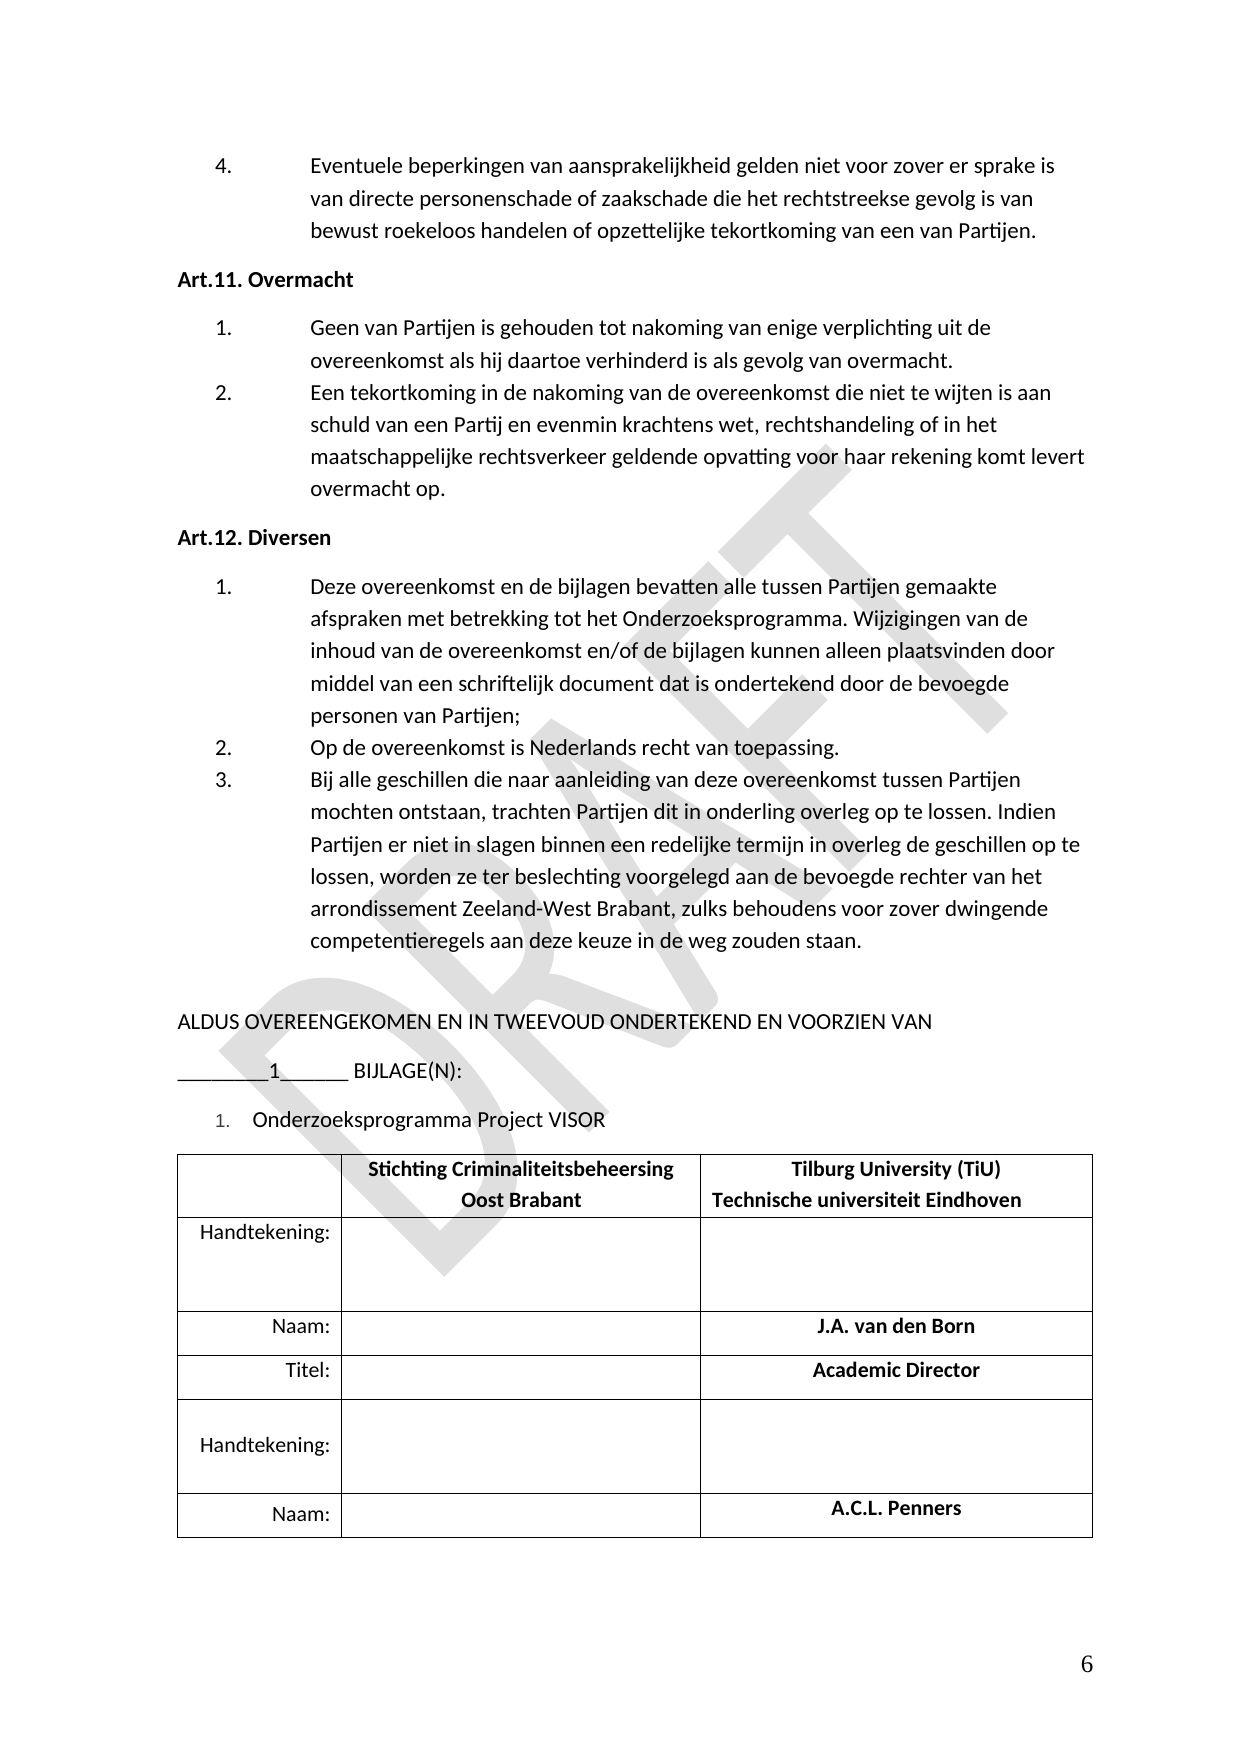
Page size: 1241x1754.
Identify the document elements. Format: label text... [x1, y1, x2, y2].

table_cell [701, 1400, 1092, 1493]
table_header Stichting Criminaliteitsbeheersing Oost Brabant [342, 1155, 700, 1217]
table_cell [342, 1400, 700, 1493]
table_cell Academic Director [701, 1356, 1092, 1399]
table_cell Handtekening: [178, 1400, 341, 1493]
text ALDUS OVEREENGEKOMEN EN IN TWEEVOUD ONDERTEKEND EN VOORZIEN VAN [177, 1007, 1093, 1035]
table_cell Handtekening: [178, 1218, 341, 1311]
table_cell [342, 1356, 700, 1399]
list Geen van Partijen is gehouden tot nakoming van enige verplichting uit de overeenkomst als hij daartoe verhinderd is als gevolg van overmacht. [215, 313, 1093, 374]
table_cell [342, 1218, 700, 1311]
table_header Tilburg University (TiU) Technische universiteit Eindhoven [701, 1155, 1092, 1217]
text Art.11. Overmacht [177, 265, 1093, 293]
list Bij alle geschillen die naar aanleiding van deze overeenkomst tussen Partijen mochten ontstaan, trachten Partijen dit in onderling overleg op te lossen. Indien Partijen er niet in slagen binnen een redelijke termijn in overleg de geschillen op te lossen, worden ze ter beslechting voorgelegd aan de bevoegde rechter van het arrondissement Zeeland-West Brabant, zulks behoudens voor zover dwingende competentieregels aan deze keuze in de weg zouden staan. [215, 765, 1093, 954]
list Op de overeenkomst is Nederlands recht van toepassing. [215, 733, 1093, 761]
table_cell Titel: [178, 1356, 341, 1399]
table_cell [342, 1312, 700, 1355]
table_cell [342, 1494, 700, 1537]
list Deze overeenkomst en de bijlagen bevatten alle tussen Partijen gemaakte afspraken met betrekking tot het Onderzoeksprogramma. Wijzigingen van de inhoud van de overeenkomst en/of de bijlagen kunnen alleen plaatsvinden door middel van een schriftelijk document dat is ondertekend door de bevoegde personen van Partijen; [215, 572, 1093, 729]
text ________1______ BIJLAGE(N): [177, 1056, 1093, 1084]
table_cell [701, 1218, 1092, 1311]
text Art.12. Diversen [177, 523, 1093, 551]
table_cell J.A. van den Born [701, 1312, 1092, 1355]
list Een tekortkoming in de nakoming van de overeenkomst die niet te wijten is aan schuld van een Partij en evenmin krachtens wet, rechtshandeling of in het maatschappelijke rechtsverkeer geldende opvatting voor haar rekening komt levert overmacht op. [215, 378, 1093, 502]
table_cell A.C.L. Penners [701, 1494, 1092, 1537]
list Eventuele beperkingen van aansprakelijkheid gelden niet voor zover er sprake is van directe personenschade of zaakschade die het rechtstreekse gevolg is van bewust roekeloos handelen of opzettelijke tekortkoming van een van Partijen. [215, 151, 1093, 244]
list Onderzoeksprogramma Project VISOR [215, 1105, 1093, 1133]
table_cell Naam: [178, 1312, 341, 1355]
table_cell Naam: [178, 1494, 341, 1537]
table_header [178, 1155, 341, 1217]
